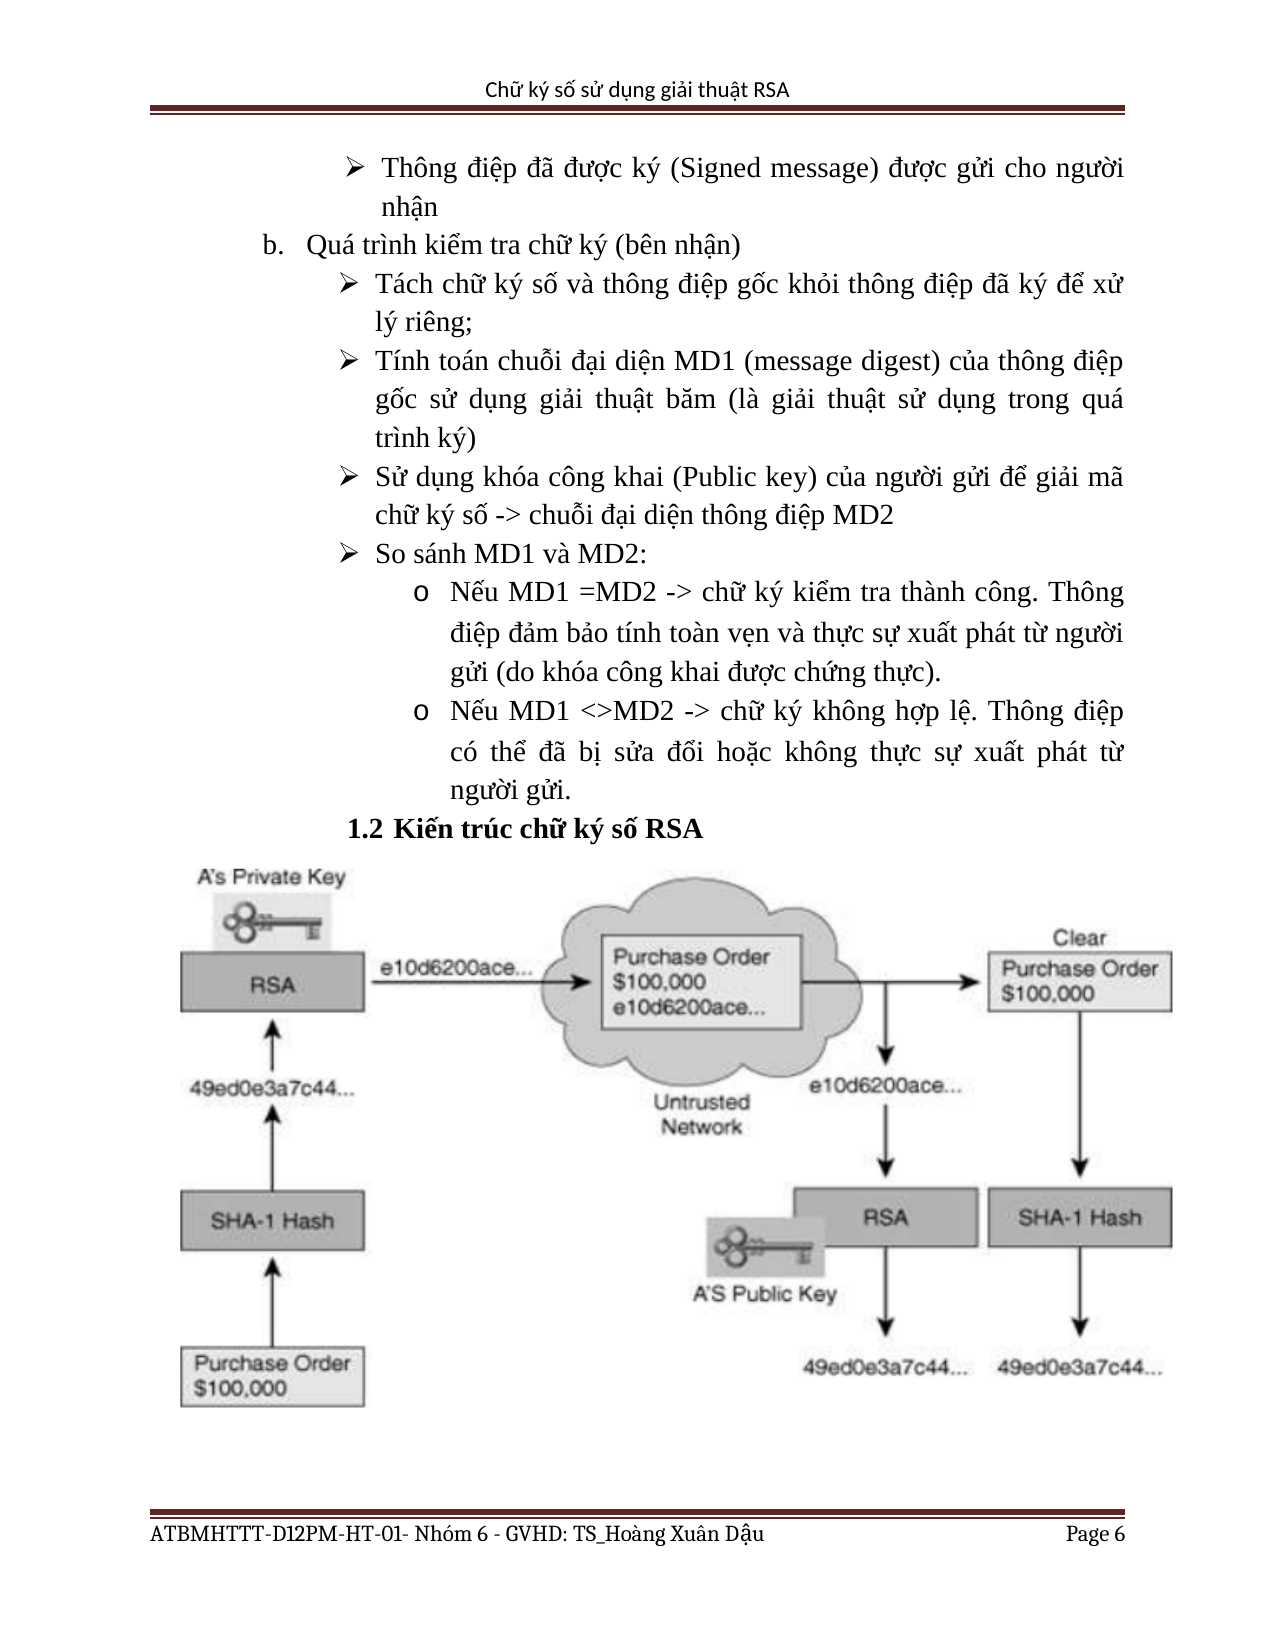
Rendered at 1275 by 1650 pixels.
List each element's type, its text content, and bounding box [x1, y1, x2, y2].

list Nếu MD1 =MD2 -> chữ ký kiểm tra thành công. Thông điệp đảm bảo tính toàn vẹn và thực sự xuất phát từ người gửi (do khóa công khai được chứng thực). [412, 574, 1125, 688]
list Kiến trúc chữ ký số RSA [347, 811, 1125, 844]
picture [150, 849, 1188, 1412]
list So sánh MD1 và MD2: [337, 536, 1125, 569]
list Sử dụng khóa công khai (Public key) của người gửi để giải mã chữ ký số -> chuỗi đại diện thông điệp MD2 [337, 459, 1125, 531]
list Thông điệp đã được ký (Signed message) được gửi cho người nhận [344, 150, 1125, 222]
list Nếu MD1 <>MD2 -> chữ ký không hợp lệ. Thông điệp có thể đã bị sửa đổi hoặc không thực sự xuất phát từ người gửi. [412, 693, 1125, 806]
list Quá trình kiểm tra chữ ký (bên nhận) [262, 227, 1125, 261]
list Tách chữ ký số và thông điệp gốc khỏi thông điệp đã ký để xử lý riêng; [337, 266, 1125, 338]
list Tính toán chuỗi đại diện MD1 (message digest) của thông điệp gốc sử dụng giải thuật băm (là giải thuật sử dụng trong quá trình ký) [337, 343, 1125, 454]
